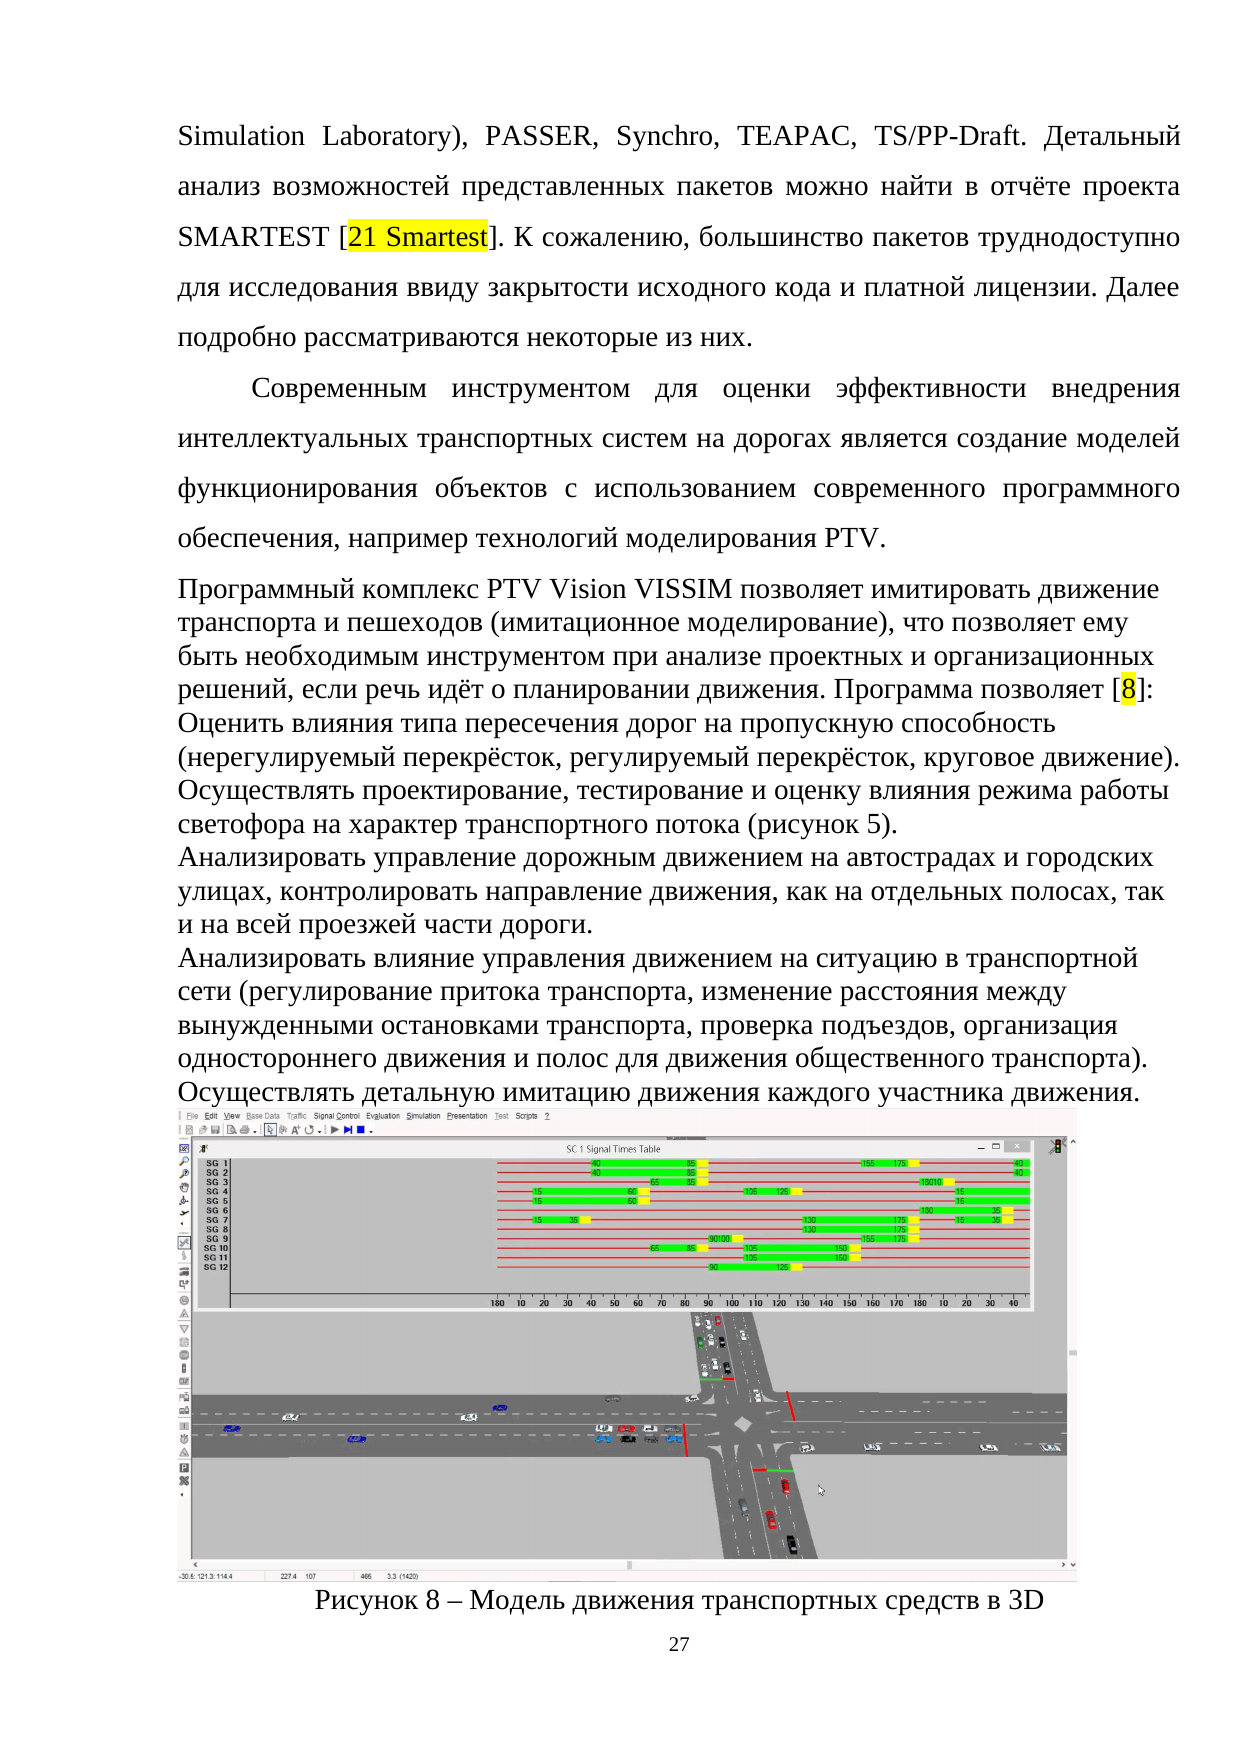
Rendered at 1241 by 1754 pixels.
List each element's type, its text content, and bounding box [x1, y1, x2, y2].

text Рисунок 8 – Модель движения транспортных средств в 3D [177, 1582, 1181, 1616]
text Современным инструментом для оценки эффективности внедрения интеллектуальных транспортных систем на дорогах является создание моделей функционирования объектов с использованием современного программного обеспечения, например технологий моделирования PTV. [177, 370, 1181, 554]
picture [177, 1107, 1078, 1582]
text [177, 118, 1181, 353]
